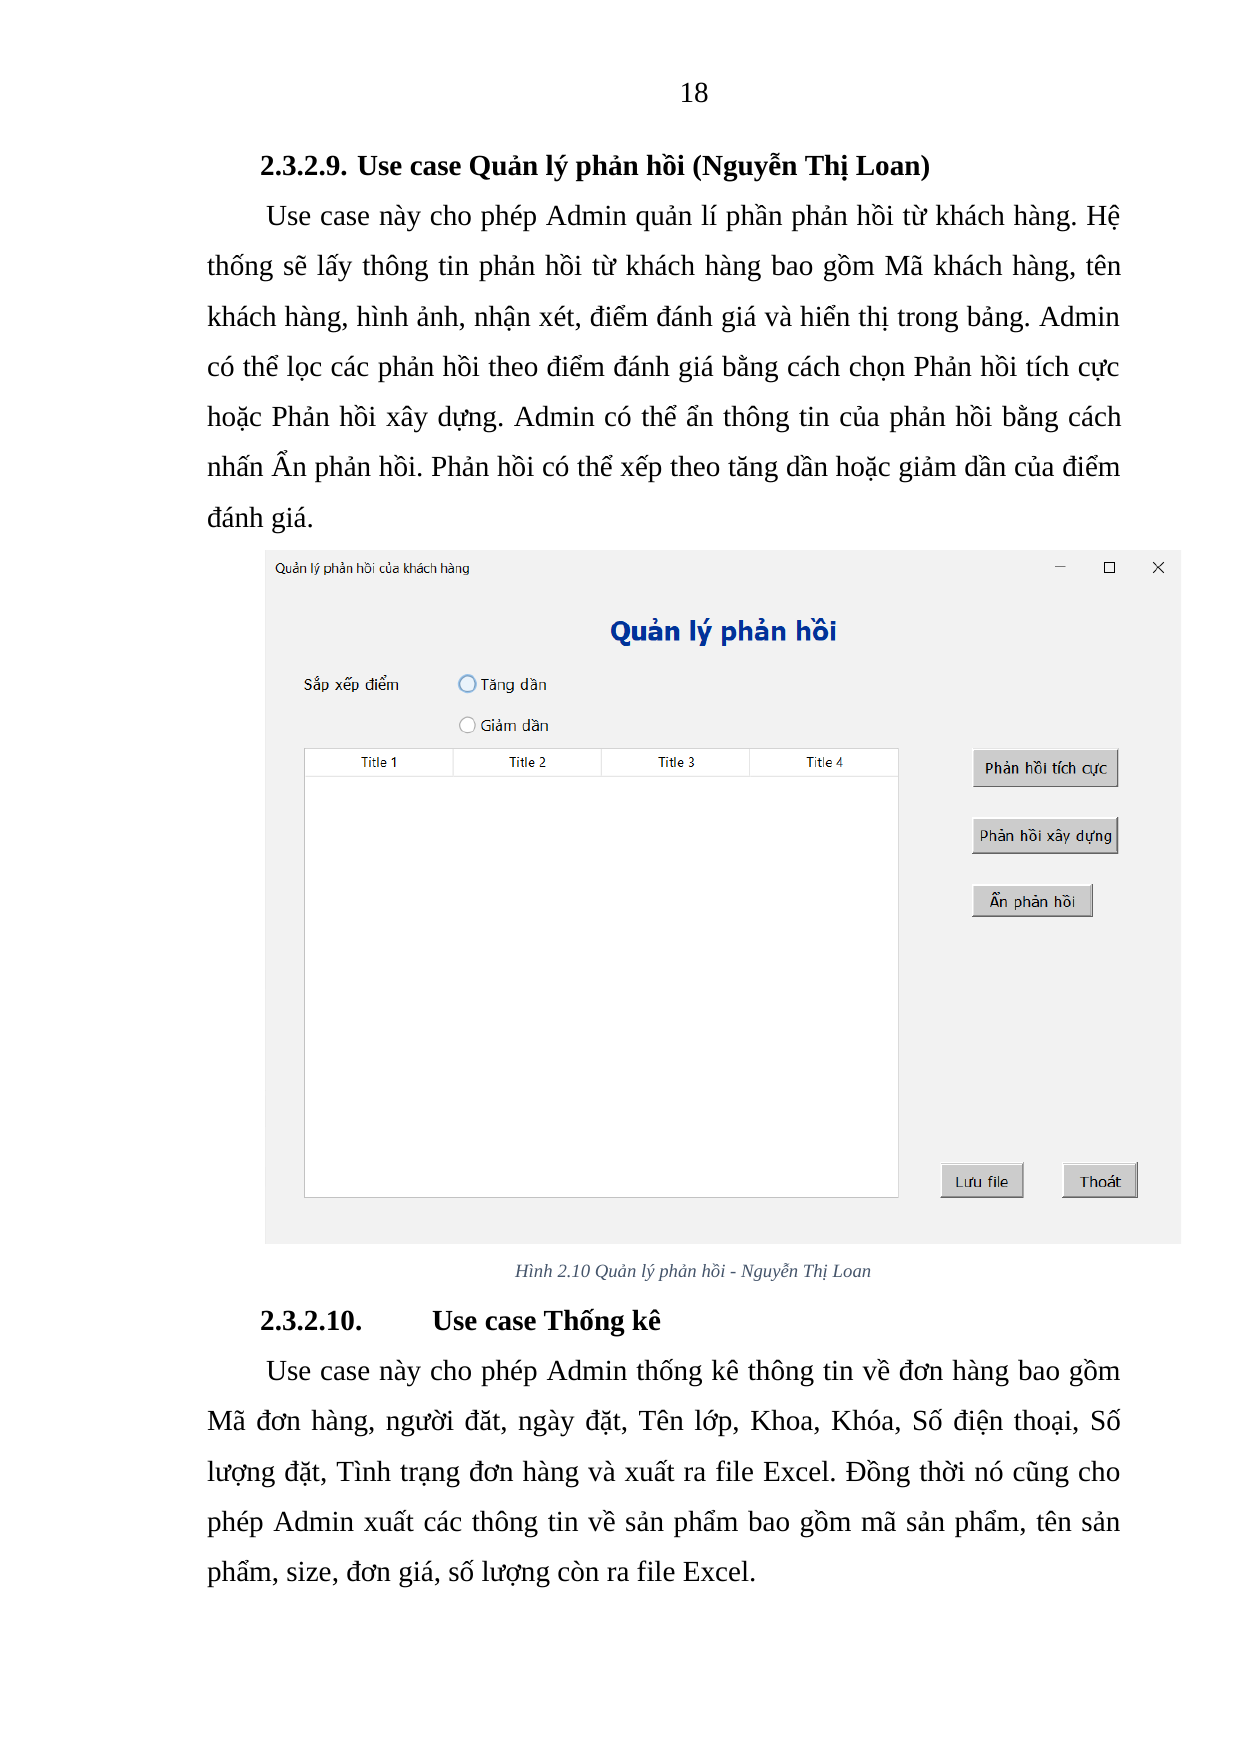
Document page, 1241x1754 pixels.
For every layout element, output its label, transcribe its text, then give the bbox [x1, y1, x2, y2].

subtitle Use case Thống kê [207, 1303, 1122, 1336]
text Use case này cho phép Admin thống kê thông tin về đơn hàng bao gồm Mã đơn hàng, người đăt, ngày đặt, Tên lớp, Khoa, Khóa, Số điện thoại, Số lượng đặt, Tình trạng đơn hàng và xuất ra file Excel. Đồng thời nó cũng cho phép Admin xuất các thông tin về sản phẩm bao gồm mã sản phẩm, tên sản phẩm, size, đơn giá, số lượng còn ra file Excel. [207, 1353, 1122, 1588]
picture [265, 550, 1182, 1244]
subtitle Use case Quản lý phản hồi (Nguyễn Thị Loan) [207, 148, 1122, 181]
text Use case này cho phép Admin quản lí phần phản hồi từ khách hàng. Hệ thống sẽ lấy thông tin phản hồi từ khách hàng bao gồm Mã khách hàng, tên khách hàng, hình ảnh, nhận xét, điểm đánh giá và hiển thị trong bảng. Admin có thể lọc các phản hồi theo điểm đánh giá bằng cách chọn Phản hồi tích cực hoặc Phản hồi xây dựng. Admin có thể ẩn thông tin của phản hồi bằng cách nhấn Ẩn phản hồi. Phản hồi có thể xếp theo tăng dần hoặc giảm dần của điểm đánh giá. [207, 198, 1122, 533]
